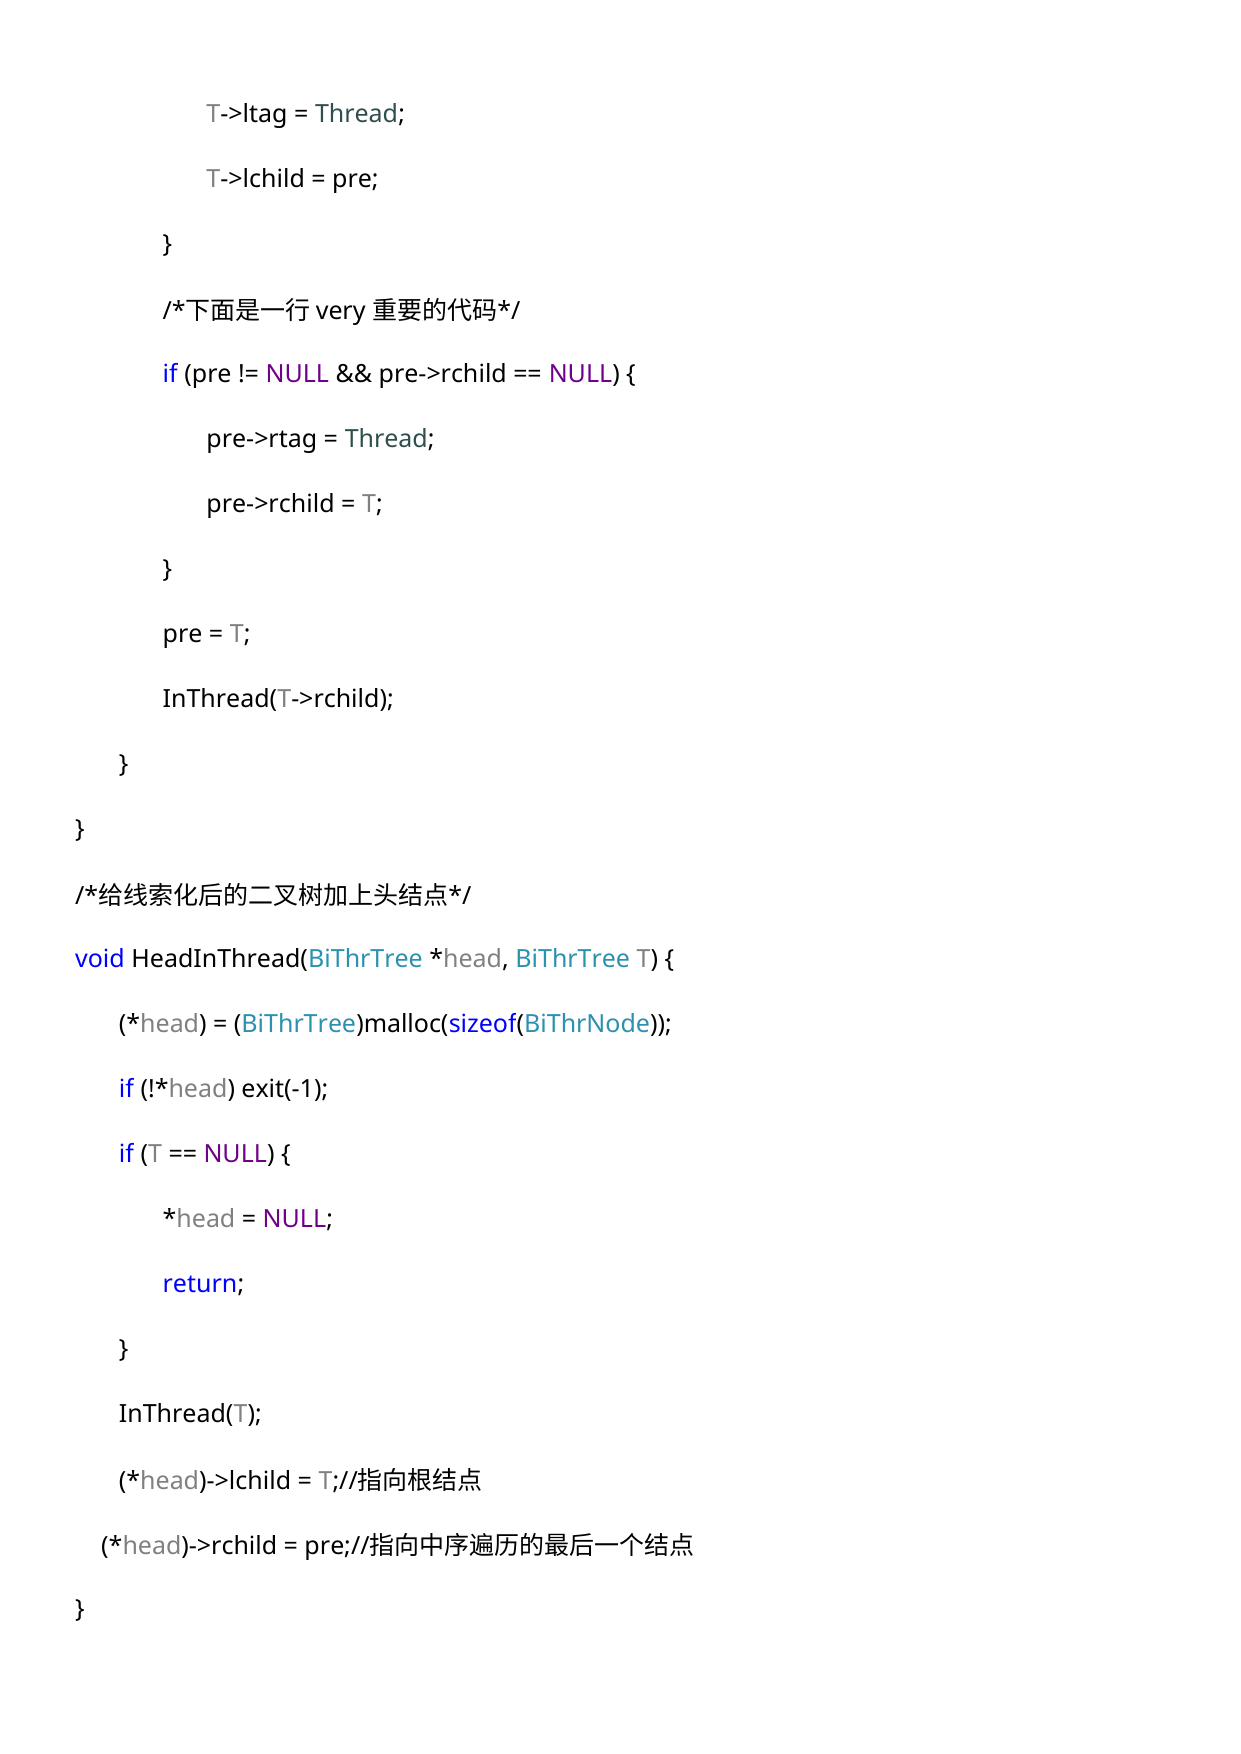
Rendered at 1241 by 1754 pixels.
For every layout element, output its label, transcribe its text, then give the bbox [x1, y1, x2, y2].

text (*head)->lchild = T;//指向根结点 [75, 1446, 1165, 1511]
text if (pre != NULL && pre->rchild == NULL) { [75, 341, 1165, 406]
text /*给线索化后的二叉树加上头结点*/ [75, 861, 1165, 926]
text } [75, 731, 1165, 796]
text InThread(T); [75, 1381, 1165, 1446]
text return; [75, 1251, 1165, 1316]
text } [75, 536, 1165, 601]
text void HeadInThread(BiThrTree *head, BiThrTree T) { [75, 926, 1165, 991]
text } [75, 796, 1165, 861]
text (*head)->rchild = pre;//指向中序遍历的最后一个结点 [75, 1511, 1165, 1576]
text } [75, 1316, 1165, 1381]
text } [75, 211, 1165, 276]
text pre = T; [75, 601, 1165, 666]
text if (T == NULL) { [75, 1121, 1165, 1186]
text T->lchild = pre; [75, 146, 1165, 211]
text if (!*head) exit(-1); [75, 1056, 1165, 1121]
text /*下面是一行very 重要的代码*/ [75, 276, 1165, 341]
text pre->rchild = T; [75, 471, 1165, 536]
text } [75, 1576, 1165, 1641]
text InThread(T->rchild); [75, 666, 1165, 731]
text (*head) = (BiThrTree)malloc(sizeof(BiThrNode)); [75, 991, 1165, 1056]
text pre->rtag = Thread; [75, 406, 1165, 471]
text *head = NULL; [75, 1186, 1165, 1251]
text T->ltag = Thread; [75, 81, 1165, 146]
